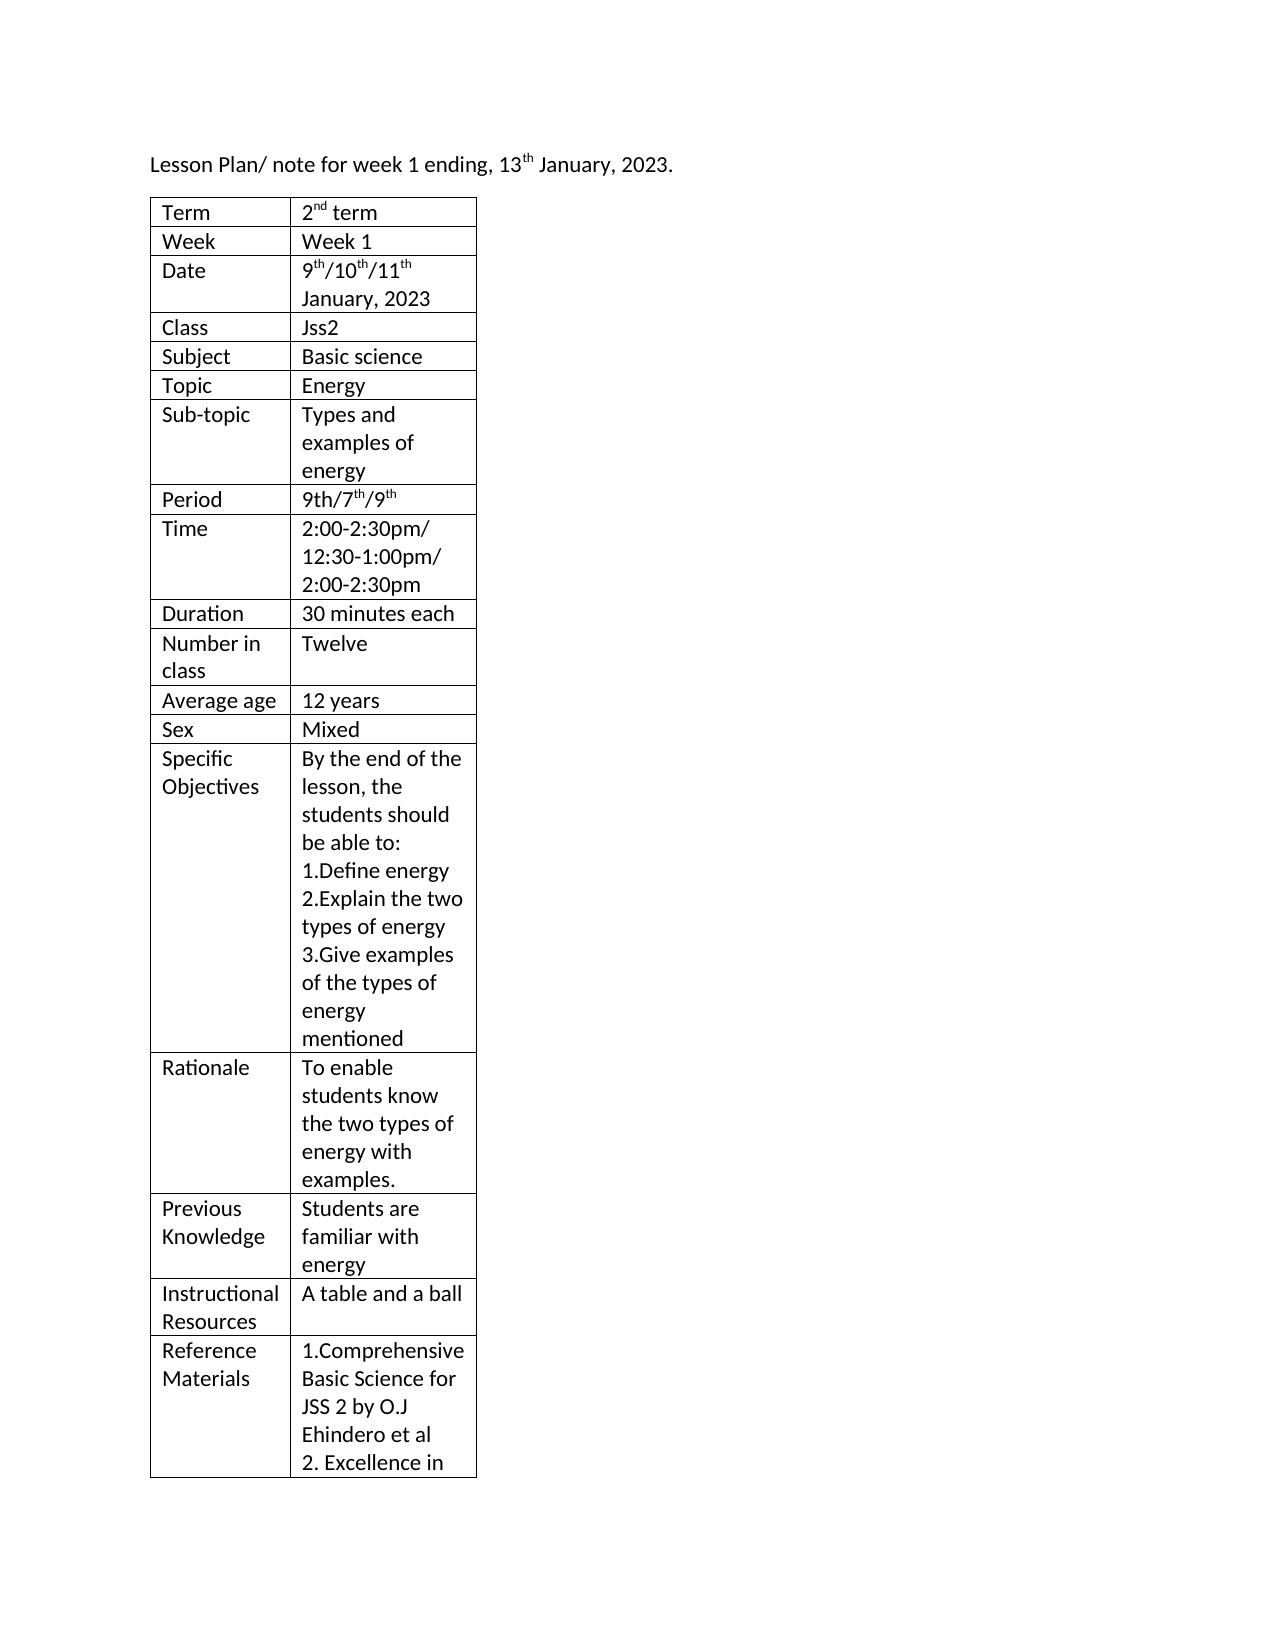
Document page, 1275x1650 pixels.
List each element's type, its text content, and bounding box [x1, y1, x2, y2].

table_cell Students are familiar with energy [291, 1194, 476, 1278]
table_cell Basic science [291, 342, 476, 370]
table_cell Types and examples of energy [291, 400, 476, 484]
table_cell Subject [151, 342, 290, 370]
table_cell Sex [151, 715, 290, 743]
table_cell A table and a ball [291, 1279, 476, 1335]
table_header Term [151, 198, 290, 226]
table_cell Period [151, 485, 290, 513]
table_cell Duration [151, 600, 290, 628]
table_cell Week [151, 227, 290, 255]
table_cell Sub-topic [151, 400, 290, 484]
table_cell Twelve [291, 629, 476, 685]
table_cell Instructional Resources [151, 1279, 290, 1335]
table_header 2nd term [291, 198, 476, 226]
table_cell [291, 1336, 476, 1477]
table_cell Jss2 [291, 313, 476, 341]
table_cell Mixed [291, 715, 476, 743]
table_cell Reference Materials [151, 1336, 290, 1477]
table_cell Class [151, 313, 290, 341]
table_cell 2:00-2:30pm/12:30-1:00pm/2:00-2:30pm [291, 515, 476, 598]
table_cell Date [151, 256, 290, 312]
table_cell Topic [151, 371, 290, 399]
table_cell Average age [151, 686, 290, 714]
table_cell Time [151, 515, 290, 598]
text Lesson Plan/ note for week 1 ending, 13th January, 2023. [150, 150, 1125, 178]
table_cell Energy [291, 371, 476, 399]
table_cell 12 years [291, 686, 476, 714]
table_cell Number in class [151, 629, 290, 685]
table_cell 30 minutes each [291, 600, 476, 628]
table_cell Rationale [151, 1053, 290, 1193]
table_cell Specific Objectives [151, 744, 290, 1052]
table_cell Week 1 [291, 227, 476, 255]
table_cell Previous Knowledge [151, 1194, 290, 1278]
table_cell 9th/10th/11th January, 2023 [291, 256, 476, 312]
table_cell To enable students know the two types of energy with examples. [291, 1053, 476, 1193]
table_cell 9th/7th/9th [291, 485, 476, 513]
table_cell By the end of the lesson, the students should be able to: 1.Define energy 2.Explain the two types of energy 3.Give examples of the types of energy mentioned [291, 744, 476, 1052]
